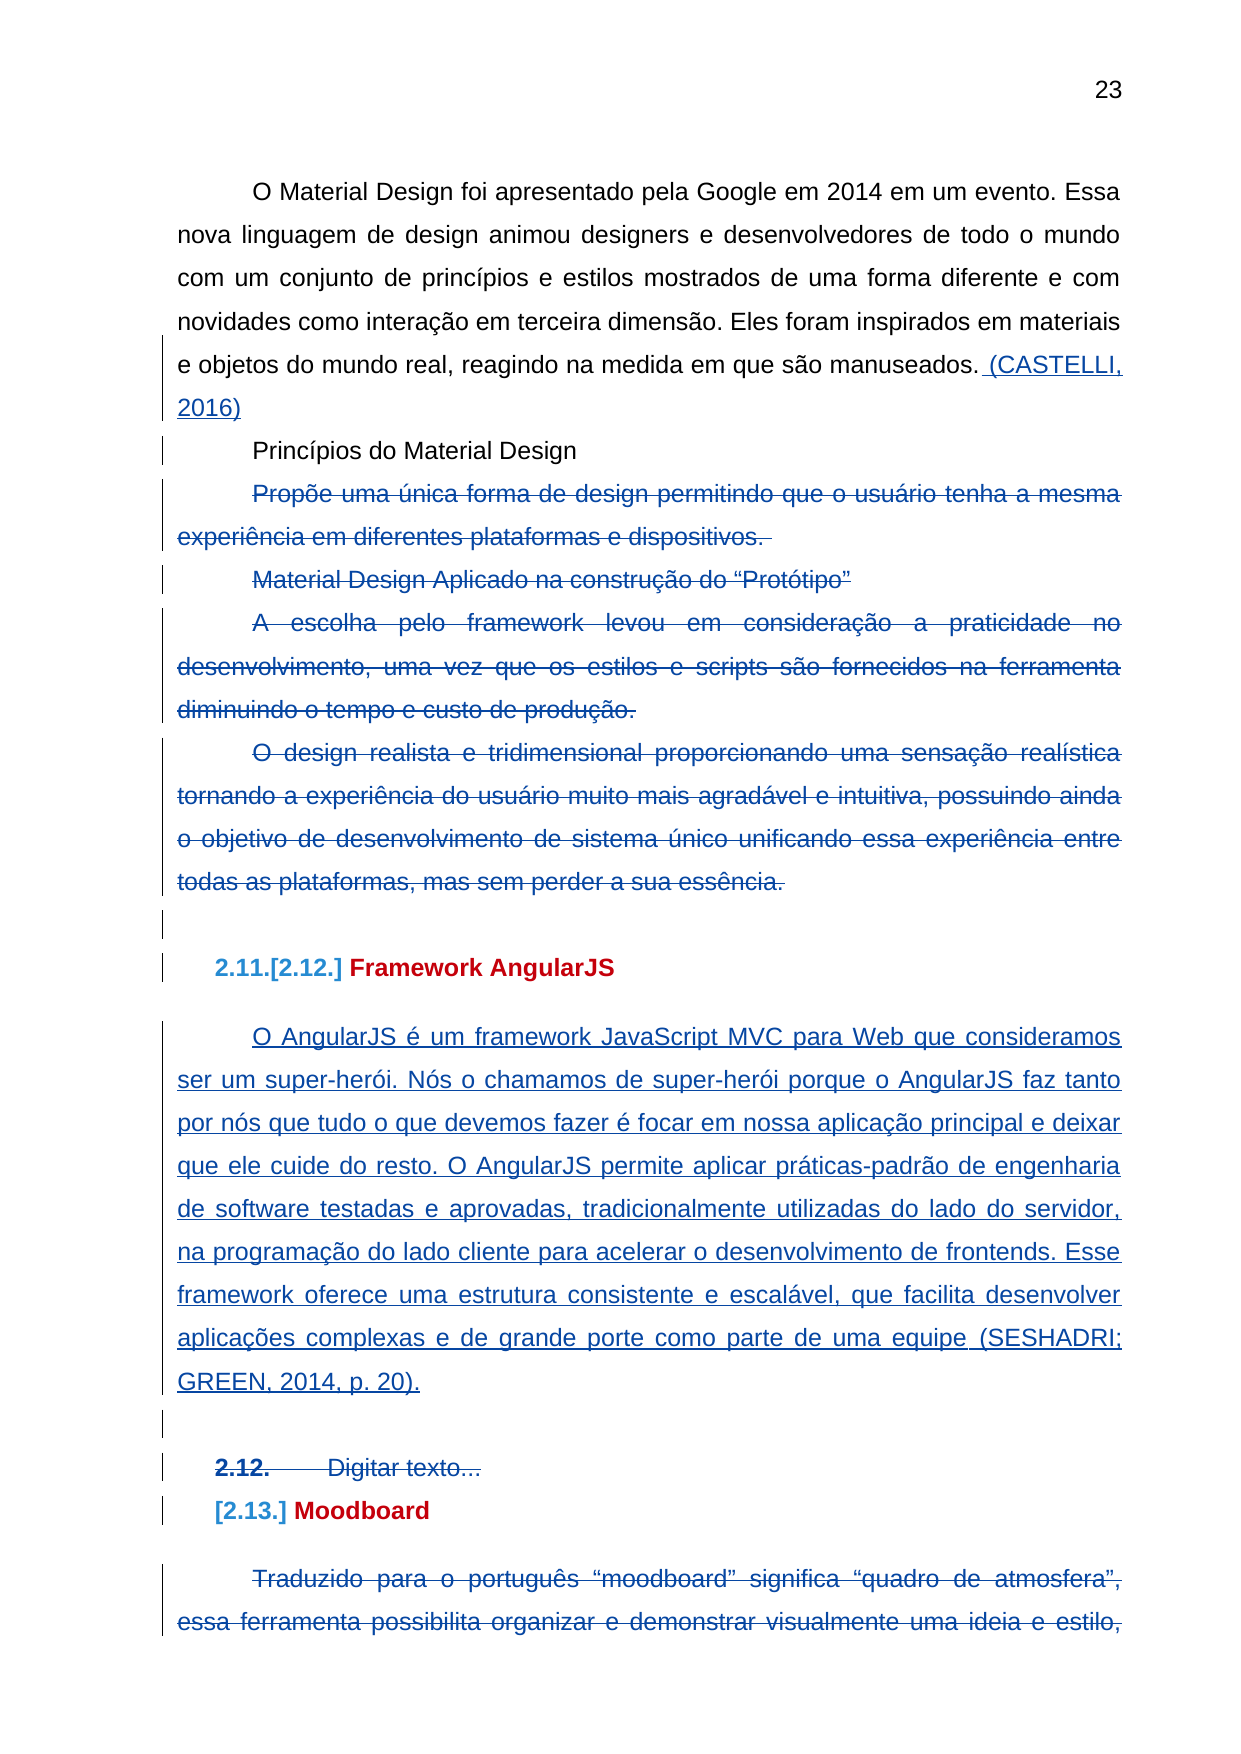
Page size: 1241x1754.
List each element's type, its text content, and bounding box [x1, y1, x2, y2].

text Framework AngularJS [214, 953, 1122, 982]
text O Material Design foi apresentado pela Google em 2014 em um evento. Essa nova linguagem de design animou designers e desenvolvedores de todo o mundo com um conjunto de princípios e estilos mostrados de uma forma diferente e com novidades como interação em terceira dimensão. Eles foram inspirados em materiais e objetos do mundo real, reagindo na medida em que são manuseados. [177, 177, 1122, 421]
text Moodboard [214, 1496, 1122, 1524]
